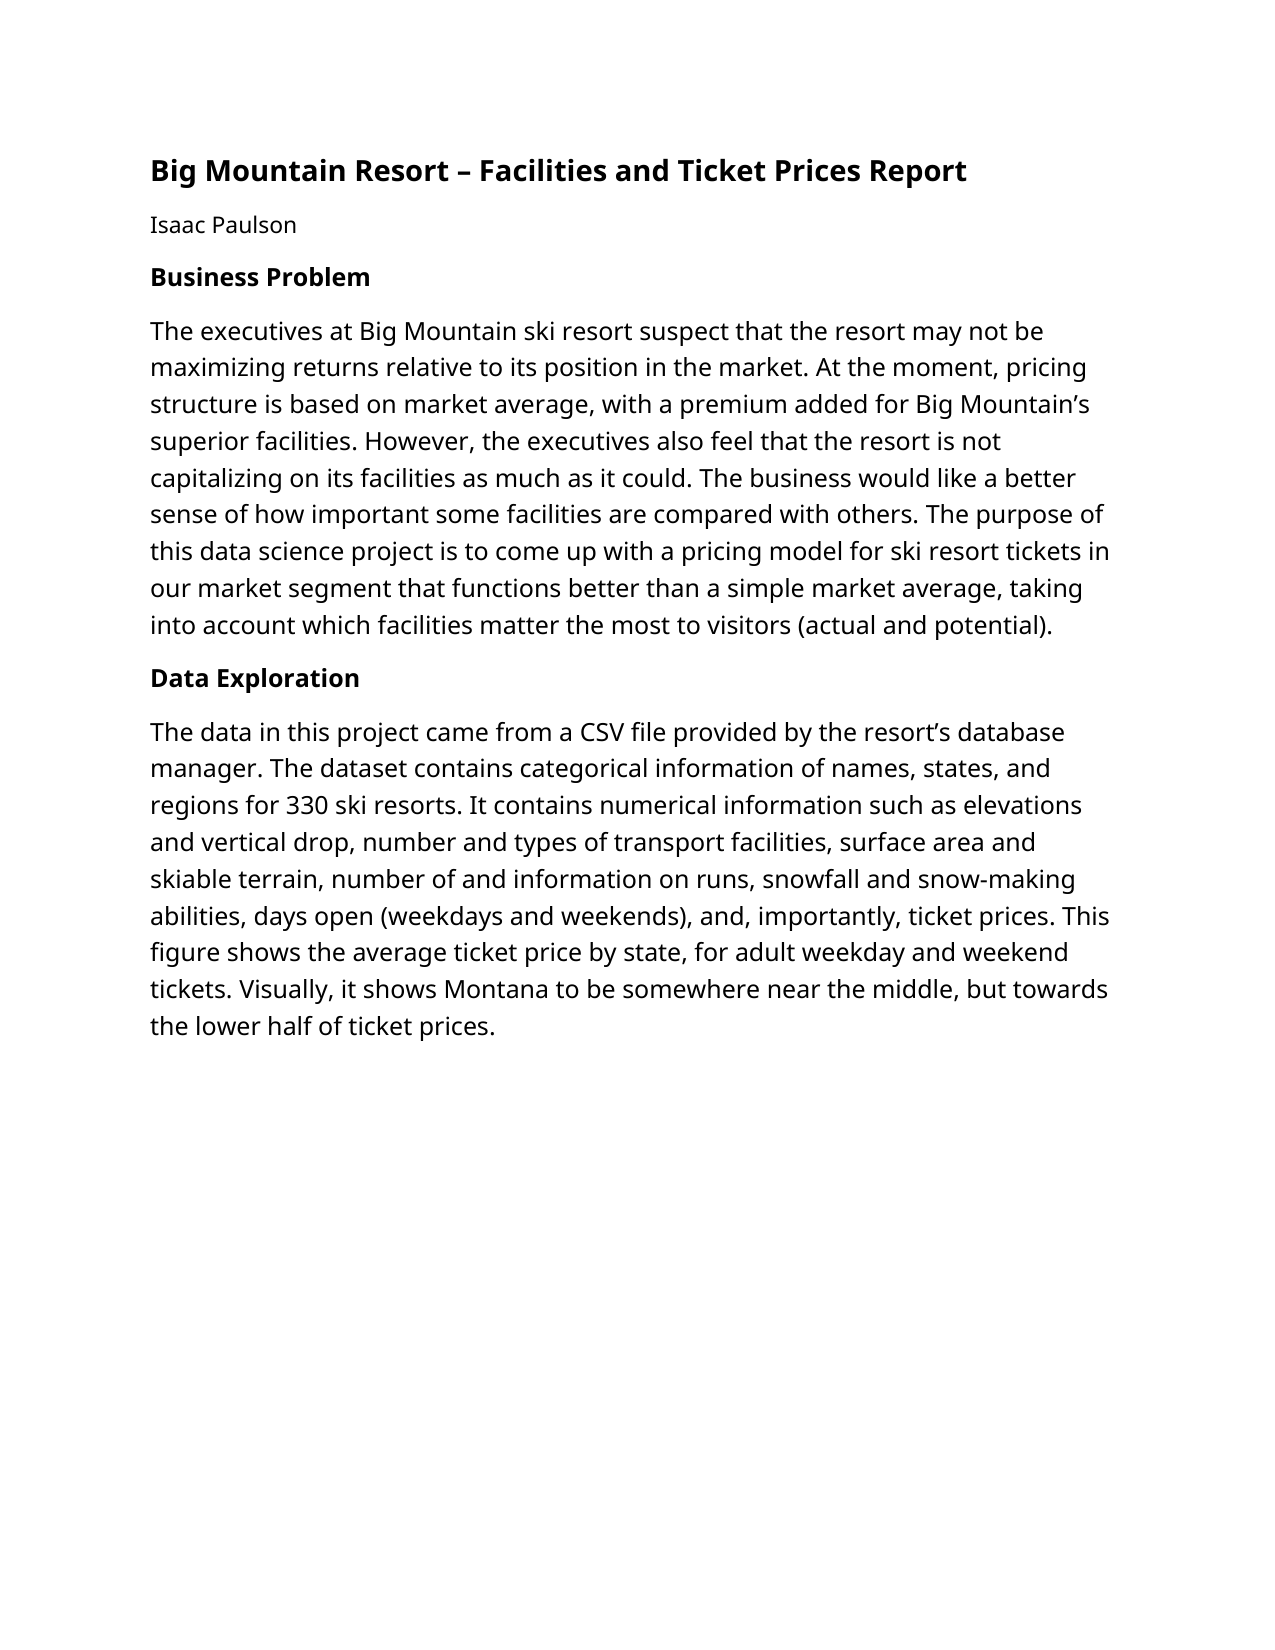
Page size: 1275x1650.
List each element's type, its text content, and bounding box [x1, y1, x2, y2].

text Big Mountain Resort – Facilities and Ticket Prices Report [150, 150, 1125, 190]
text Isaac Paulson [150, 209, 1125, 241]
text The data in this project came from a CSV file provided by the resort’s database manager. The dataset contains categorical information of names, states, and regions for 330 ski resorts. It contains numerical information such as elevations and vertical drop, number and types of transport facilities, surface area and skiable terrain, number of and information on runs, snowfall and snow-making abilities, days open (weekdays and weekends), and, importantly, ticket prices. This figure shows the average ticket price by state, for adult weekday and weekend tickets. Visually, it shows Montana to be somewhere near the middle, but towards the lower half of ticket prices. [150, 714, 1125, 1043]
text Business Problem [150, 260, 1125, 294]
text Data Exploration [150, 661, 1125, 695]
text The executives at Big Mountain ski resort suspect that the resort may not be maximizing returns relative to its position in the market. At the moment, pricing structure is based on market average, with a premium added for Big Mountain’s superior facilities. However, the executives also feel that the resort is not capitalizing on its facilities as much as it could. The business would like a better sense of how important some facilities are compared with others. The purpose of this data science project is to come up with a pricing model for ski resort tickets in our market segment that functions better than a simple market average, taking into account which facilities matter the most to visitors (actual and potential). [150, 313, 1125, 642]
